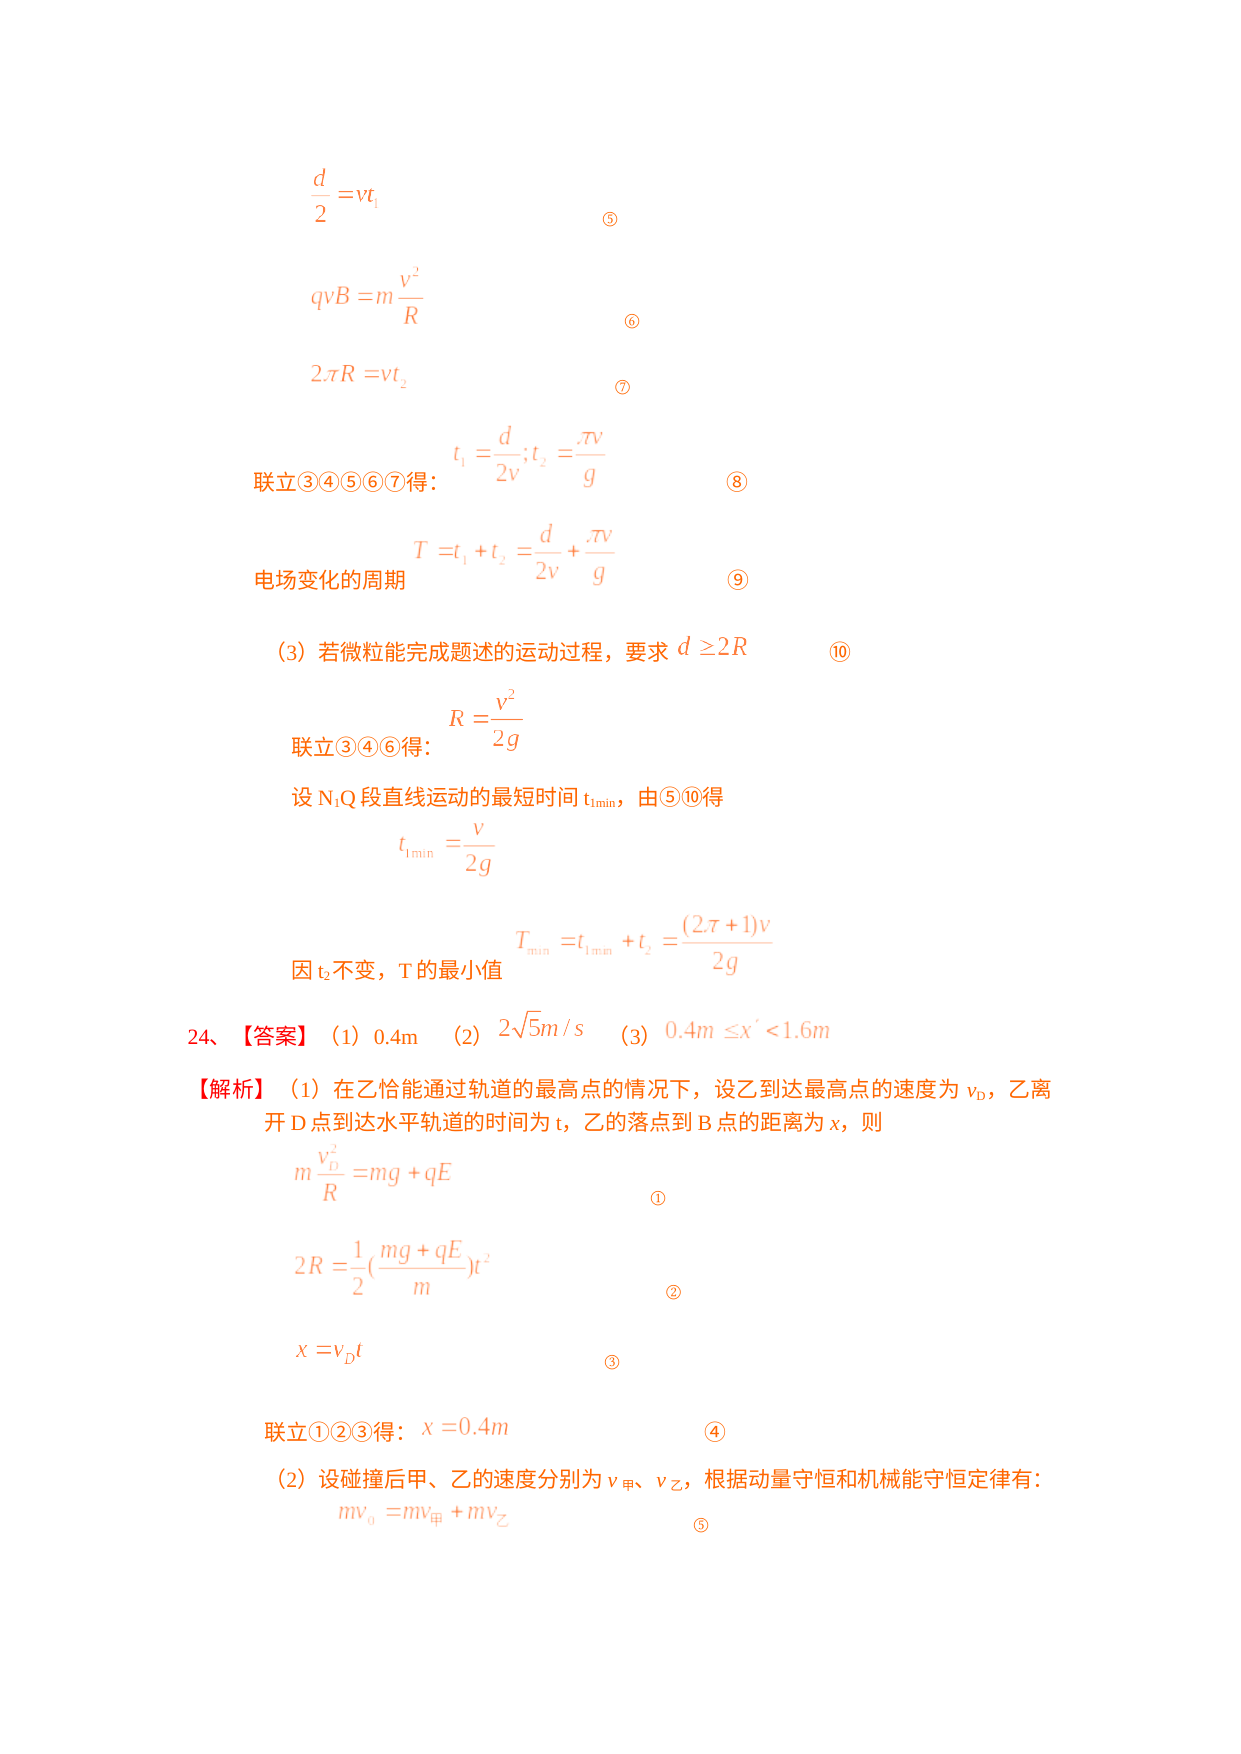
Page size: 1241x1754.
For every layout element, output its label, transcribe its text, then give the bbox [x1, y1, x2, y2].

text 【解析】（1）在乙恰能通过轨道的最高点的情况下，设乙到达最高点的速度为vD，乙离开D点到达水平轨道的时间为t，乙的落点到B点的距离为x，则 [187, 1072, 1053, 1137]
text ⑤ [187, 162, 1053, 259]
text ② [187, 1234, 1053, 1332]
text ③ [187, 1332, 1053, 1397]
text 设N1Q段直线运动的最短时间t1min，由⑤⑩得 [187, 779, 1053, 812]
text 联立③④⑤⑥⑦得： ⑧ [187, 422, 1053, 519]
text （2）设碰撞后甲、乙的速度分别为v甲、v乙，根据动量守恒和机械能守恒定律有： [187, 1462, 1053, 1494]
text 因t2不变，T的最小值 [187, 909, 1053, 1007]
text ⑦ [187, 357, 1053, 422]
text （3）若微粒能完成题述的运动过程，要求 ⑩ [187, 617, 1053, 682]
text ⑥ [187, 259, 1053, 357]
text 24、【答案】（1）0.4m （2） （3） [187, 1007, 1053, 1072]
text 电场变化的周期 ⑨ [187, 519, 1053, 617]
text ① [187, 1137, 1053, 1234]
text 联立③④⑥得： [187, 682, 1053, 779]
text 联立①②③得： ④ [264, 1397, 1053, 1462]
text ⑤ [187, 1494, 1053, 1559]
